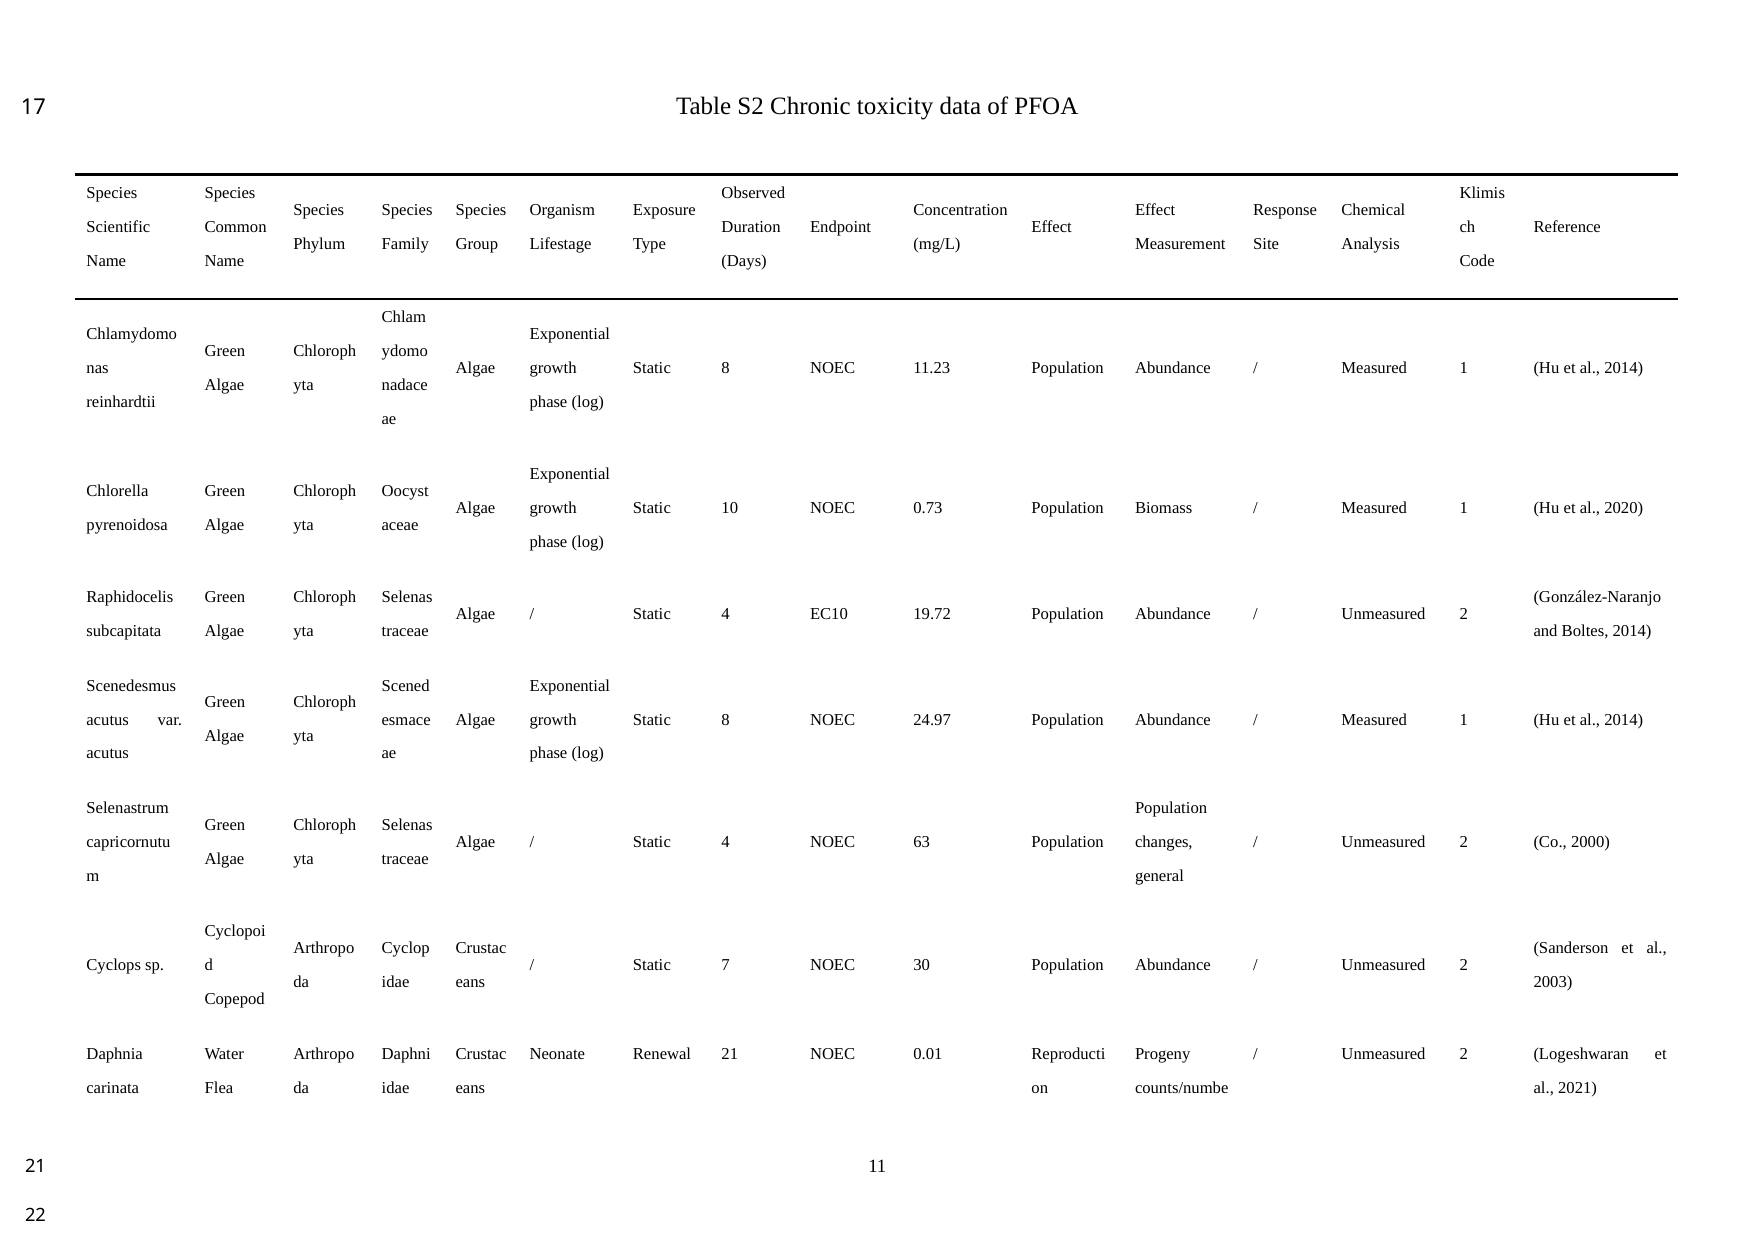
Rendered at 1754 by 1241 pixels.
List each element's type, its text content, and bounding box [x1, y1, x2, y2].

table_cell Exponential growth phase (log) [518, 456, 621, 579]
table_cell Selenastraceae [370, 791, 444, 913]
table_cell Crustaceans [444, 1036, 518, 1125]
table_cell Population changes, general [1124, 791, 1242, 913]
table_cell Crustaceans [444, 913, 518, 1036]
table_header Exposure Type [621, 176, 710, 298]
table_cell Water Flea [193, 1036, 282, 1125]
table_cell Chlorophyta [282, 791, 370, 913]
table_cell 30 [902, 913, 1020, 1036]
table_cell 4 [710, 791, 798, 913]
table_header Concentration (mg/L) [902, 176, 1020, 298]
table_cell Daphnia carinata [75, 1036, 193, 1125]
table_cell Arthropoda [282, 1036, 370, 1125]
table_cell Unmeasured [1330, 913, 1448, 1036]
table_cell Reproduction [1020, 1036, 1123, 1125]
table_cell Population [1020, 456, 1123, 579]
table_header Effect Measurement [1124, 176, 1242, 298]
table_cell Abundance [1124, 579, 1242, 668]
table_cell 8 [710, 300, 798, 456]
table_cell 0.01 [902, 1036, 1020, 1125]
table_cell Static [621, 579, 710, 668]
table_cell Exponential growth phase (log) [518, 668, 621, 791]
table_cell Scenedesmus acutus var. acutus [75, 668, 193, 791]
table_cell (Hu et al., 2014) [1522, 668, 1678, 791]
table_header Reference [1522, 176, 1678, 298]
table_cell Renewal [621, 1036, 710, 1125]
table_header Chemical Analysis [1330, 176, 1448, 298]
table_cell / [518, 791, 621, 913]
table_cell Green Algae [193, 300, 282, 456]
table_cell Abundance [1124, 300, 1242, 456]
table_cell Chlorella pyrenoidosa [75, 456, 193, 579]
table_cell Selenastraceae [370, 579, 444, 668]
table_cell Biomass [1124, 456, 1242, 579]
table_cell (Hu et al., 2014) [1522, 300, 1678, 456]
table_cell Progeny counts/numbers [1124, 1036, 1242, 1125]
table_cell Chlorophyta [282, 456, 370, 579]
table_cell 4 [710, 579, 798, 668]
table_cell 1 [1448, 668, 1522, 791]
table_cell / [518, 579, 621, 668]
table_cell 8 [710, 668, 798, 791]
table_cell Green Algae [193, 456, 282, 579]
table_cell 24.97 [902, 668, 1020, 791]
table_cell / [1242, 913, 1330, 1036]
table_header Klimisch Code [1448, 176, 1522, 298]
table_cell Abundance [1124, 668, 1242, 791]
table_cell / [1242, 668, 1330, 791]
table_cell 7 [710, 913, 798, 1036]
table_cell 2 [1448, 913, 1522, 1036]
table_header Species Scientific Name [75, 176, 193, 298]
table_cell 21 [710, 1036, 798, 1125]
table_cell Algae [444, 456, 518, 579]
table_cell Chlamydomonadaceae [370, 300, 444, 456]
table_cell Population [1020, 579, 1123, 668]
table_cell Unmeasured [1330, 791, 1448, 913]
table_header Species Family [370, 176, 444, 298]
table_cell EC10 [799, 579, 902, 668]
table_cell 0.73 [902, 456, 1020, 579]
table_cell Static [621, 300, 710, 456]
table_cell / [1242, 1036, 1330, 1125]
table_cell / [1242, 791, 1330, 913]
table_cell 1 [1448, 300, 1522, 456]
table_cell Measured [1330, 300, 1448, 456]
table_cell (Co., 2000) [1522, 791, 1678, 913]
table_header Effect [1020, 176, 1123, 298]
table_cell Measured [1330, 668, 1448, 791]
table_cell Daphniidae [370, 1036, 444, 1125]
table_cell Population [1020, 300, 1123, 456]
table_cell Exponential growth phase (log) [518, 300, 621, 456]
table_cell Abundance [1124, 913, 1242, 1036]
table_cell (Hu et al., 2020) [1522, 456, 1678, 579]
table_header Observed Duration (Days) [710, 176, 798, 298]
table_cell Measured [1330, 456, 1448, 579]
table_cell NOEC [799, 300, 902, 456]
table_cell Arthropoda [282, 913, 370, 1036]
table_cell (Sanderson et al., 2003) [1522, 913, 1678, 1036]
table_cell Cyclopoid Copepod [193, 913, 282, 1036]
table_cell Population [1020, 791, 1123, 913]
table_cell 19.72 [902, 579, 1020, 668]
table_cell Cyclops sp. [75, 913, 193, 1036]
table_cell Static [621, 456, 710, 579]
table_cell Selenastrum capricornutum [75, 791, 193, 913]
table_cell 11.23 [902, 300, 1020, 456]
table_cell / [1242, 579, 1330, 668]
table_header Species Common Name [193, 176, 282, 298]
table_cell Algae [444, 668, 518, 791]
table_cell 2 [1448, 579, 1522, 668]
table_cell NOEC [799, 913, 902, 1036]
table_cell 1 [1448, 456, 1522, 579]
table_cell Green Algae [193, 668, 282, 791]
table_header Organism Lifestage [518, 176, 621, 298]
table_cell Green Algae [193, 791, 282, 913]
table_cell Chlorophyta [282, 300, 370, 456]
table_cell Oocystaceae [370, 456, 444, 579]
table_cell 63 [902, 791, 1020, 913]
table_cell Static [621, 668, 710, 791]
table_cell Static [621, 791, 710, 913]
table_cell / [518, 913, 621, 1036]
table_cell NOEC [799, 1036, 902, 1125]
table_cell 10 [710, 456, 798, 579]
table_cell NOEC [799, 668, 902, 791]
table_cell Chlorophyta [282, 668, 370, 791]
table_header Species Group [444, 176, 518, 298]
table_header Endpoint [799, 176, 902, 298]
table_header Response Site [1242, 176, 1330, 298]
table_cell Unmeasured [1330, 1036, 1448, 1125]
table_cell Unmeasured [1330, 579, 1448, 668]
table_cell Green Algae [193, 579, 282, 668]
table_cell NOEC [799, 791, 902, 913]
table_cell Chlorophyta [282, 579, 370, 668]
table_cell Chlamydomonas reinhardtii [75, 300, 193, 456]
table_cell (Logeshwaran et al., 2021) [1522, 1036, 1678, 1125]
table_cell Population [1020, 668, 1123, 791]
table_cell Cyclopidae [370, 913, 444, 1036]
table_cell Scenedesmaceae [370, 668, 444, 791]
table_cell Algae [444, 300, 518, 456]
table_cell (González-Naranjo and Boltes, 2014) [1522, 579, 1678, 668]
table_cell Static [621, 913, 710, 1036]
table_cell Algae [444, 791, 518, 913]
table_cell 2 [1448, 1036, 1522, 1125]
table_cell / [1242, 456, 1330, 579]
table_cell NOEC [799, 456, 902, 579]
table_cell Neonate [518, 1036, 621, 1125]
table_header Species Phylum [282, 176, 370, 298]
table_cell Raphidocelis subcapitata [75, 579, 193, 668]
table_cell / [1242, 300, 1330, 456]
table_cell Algae [444, 579, 518, 668]
table_cell Population [1020, 913, 1123, 1036]
table_cell 2 [1448, 791, 1522, 913]
